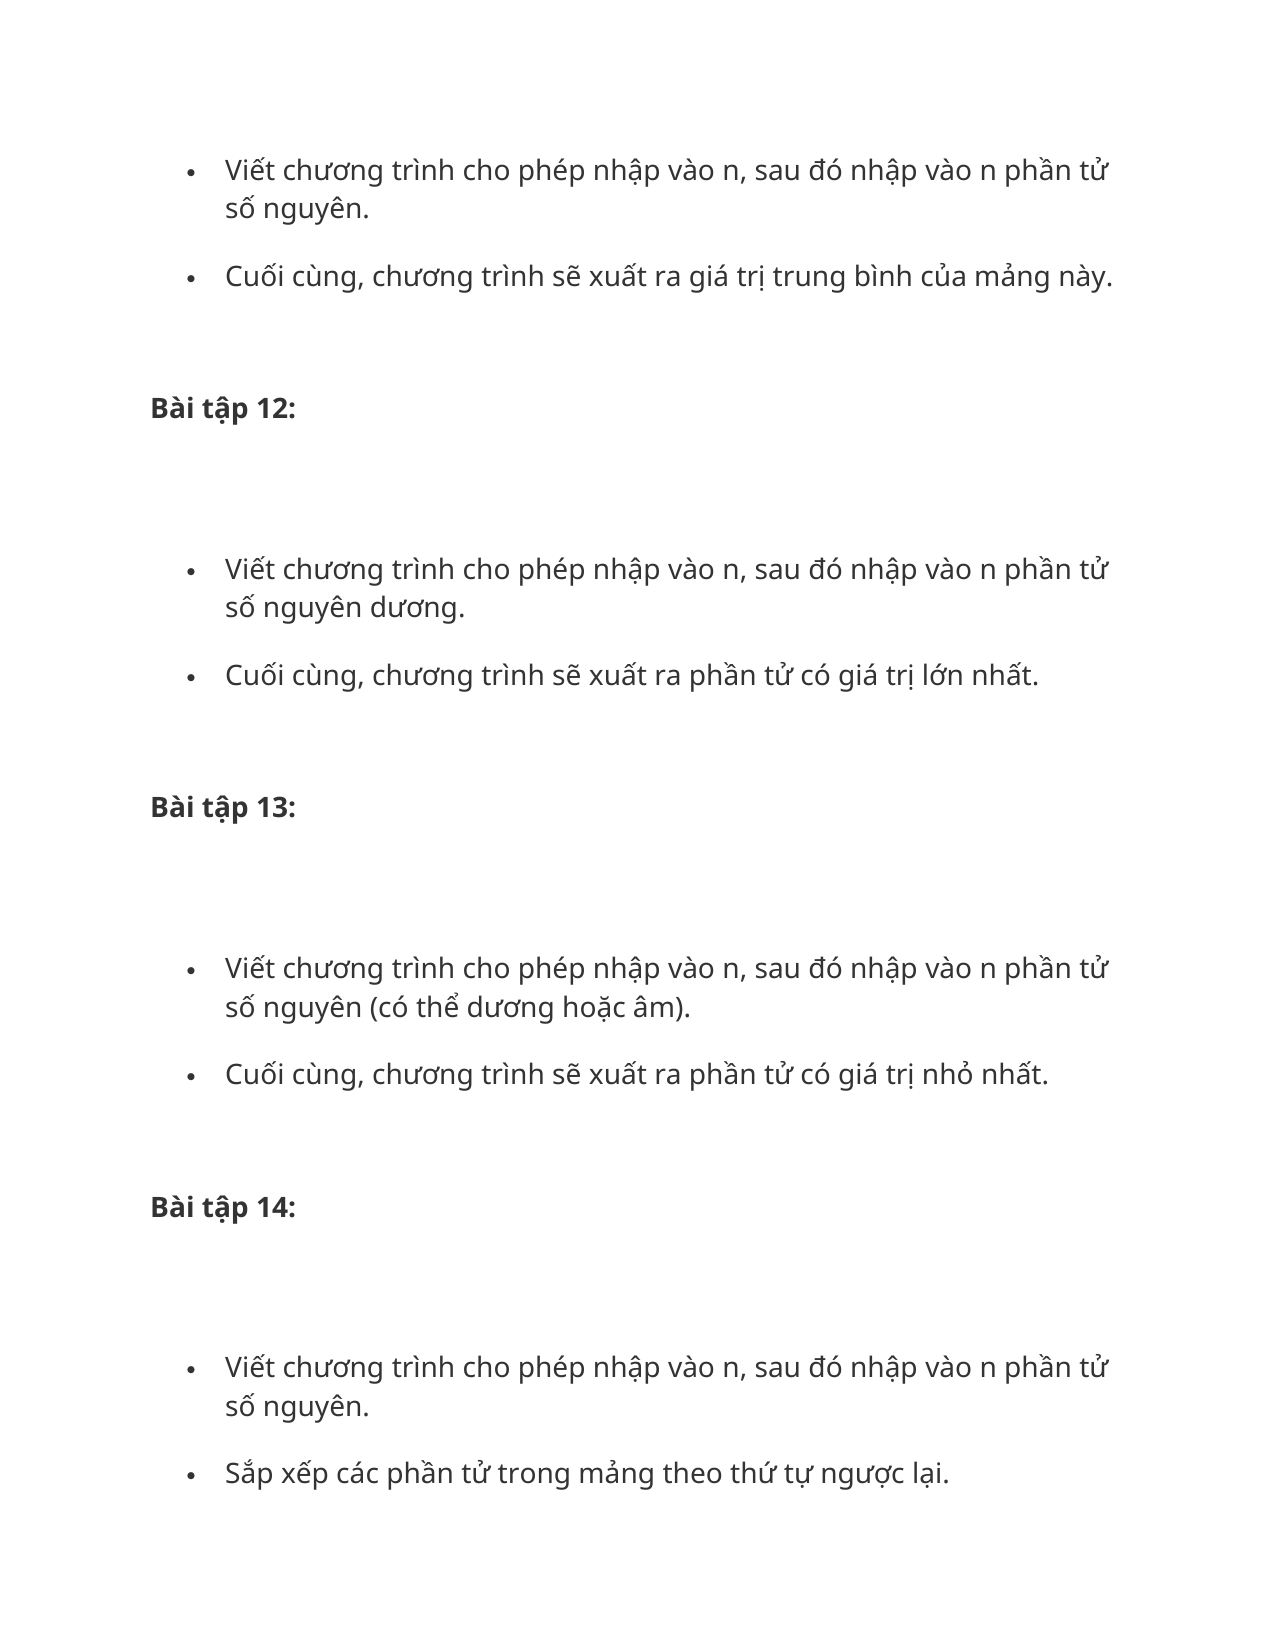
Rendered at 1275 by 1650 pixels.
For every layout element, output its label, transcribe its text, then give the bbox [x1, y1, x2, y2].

list Cuối cùng, chương trình sẽ xuất ra phần tử có giá trị nhỏ nhất. [187, 1054, 1125, 1093]
list Viết chương trình cho phép nhập vào n, sau đó nhập vào n phần tử số nguyên. [187, 1348, 1125, 1424]
list Viết chương trình cho phép nhập vào n, sau đó nhập vào n phần tử số nguyên. [187, 150, 1125, 227]
text Bài tập 14: [150, 1122, 1125, 1319]
list Cuối cùng, chương trình sẽ xuất ra phần tử có giá trị lớn nhất. [187, 655, 1125, 693]
list Viết chương trình cho phép nhập vào n, sau đó nhập vào n phần tử số nguyên dương. [187, 549, 1125, 626]
text Bài tập 13: [150, 723, 1125, 919]
text Bài tập 12: [150, 323, 1125, 520]
list Cuối cùng, chương trình sẽ xuất ra giá trị trung bình của mảng này. [187, 256, 1125, 294]
list Viết chương trình cho phép nhập vào n, sau đó nhập vào n phần tử số nguyên (có thể dương hoặc âm). [187, 948, 1125, 1025]
list Sắp xếp các phần tử trong mảng theo thứ tự ngược lại. [187, 1454, 1125, 1492]
